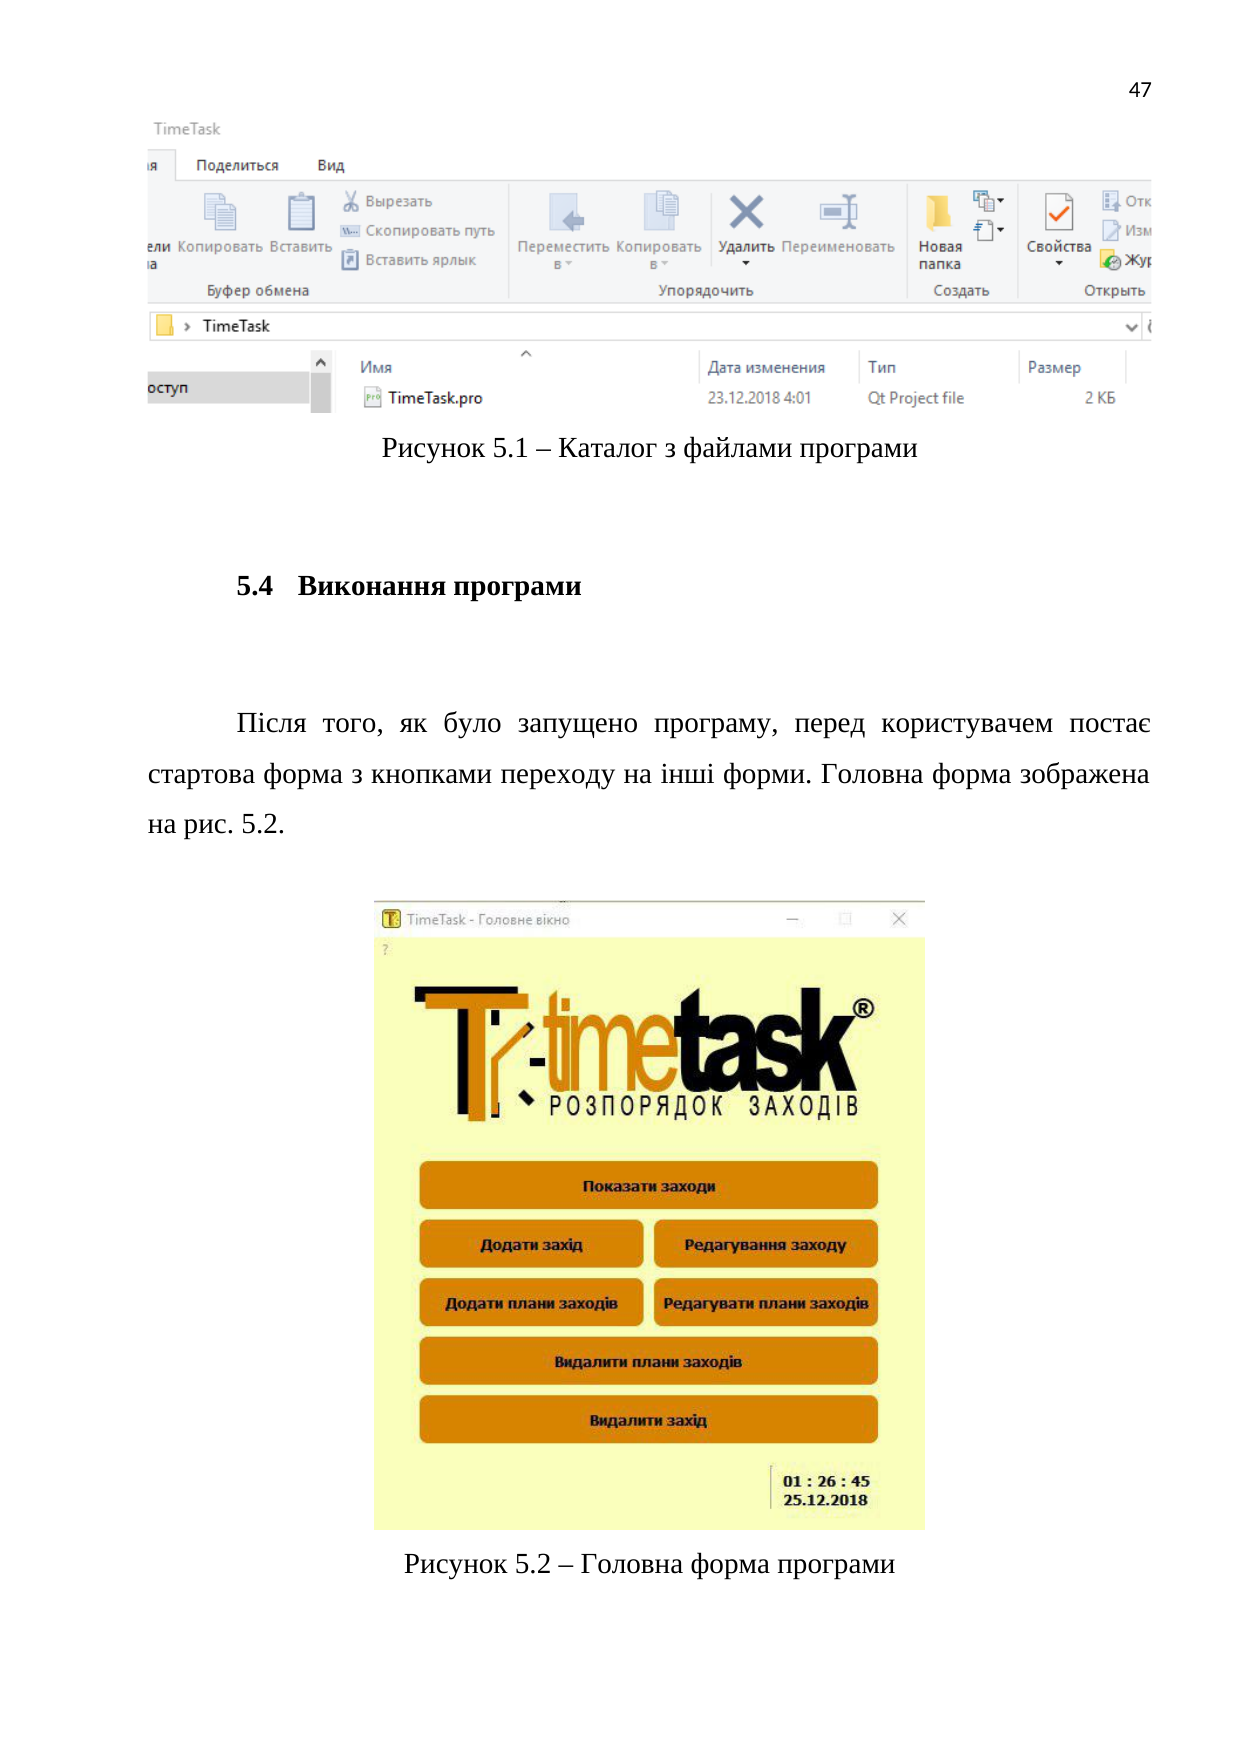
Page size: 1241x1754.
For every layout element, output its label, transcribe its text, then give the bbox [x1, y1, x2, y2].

text Після того, як було запущено програму, перед користувачем постає стартова форма з кнопками переходу на інші форми. Головна форма зображена на рис. 5.2. [148, 705, 1152, 839]
picture [374, 900, 925, 1530]
text Виконання програми [148, 568, 1152, 601]
text Рисунок 5.1 – Каталог з файлами програми [148, 430, 1152, 463]
text Рисунок 5.2 – Головна форма програми [148, 1547, 1152, 1580]
picture [147, 116, 1152, 413]
